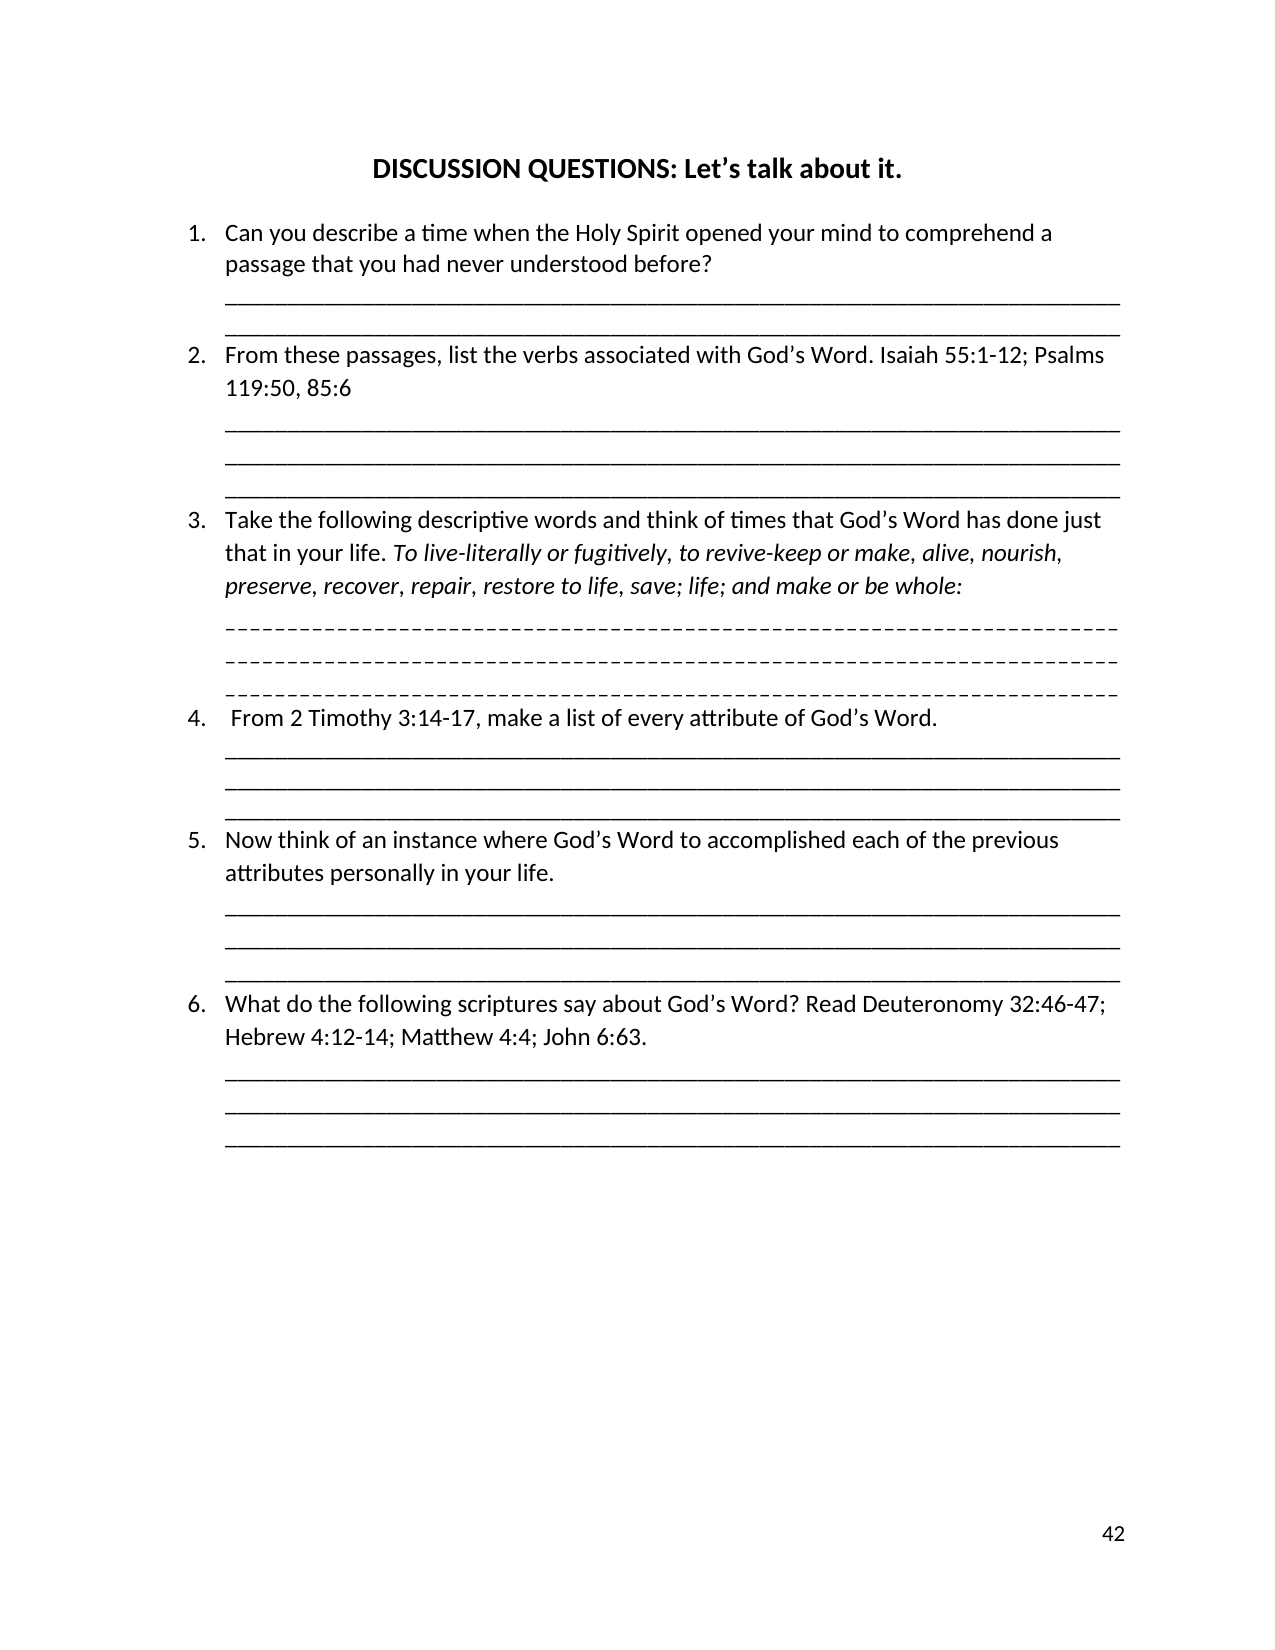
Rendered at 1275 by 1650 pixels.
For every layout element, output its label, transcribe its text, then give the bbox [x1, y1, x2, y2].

list ________________________________________________________________________________________________________________________________________________________________________________________________________________________ [225, 761, 1125, 853]
list Now think of an instance where God’s Word to accomplished each of the previous attributes personally in your life. ________________________________________________________________________________________________________________________________________________________________________________________________________________________ [187, 853, 1125, 1015]
list Take the following descriptive words and think of times that God’s Word has done just that in your life. To live-literally or fugitively, to revive-keep or make, alive, nourish, preserve, recover, repair, restore to life, save; life; and make or be whole: ________________________________________________________________________________________________________________________________________________________________________________________________________________________ [187, 533, 1125, 728]
list From 2 Timothy 3:14-17, make a list of every attribute of God’s Word. [187, 731, 1125, 761]
subtitle DISCUSSION QUESTIONS: Let’s talk about it. [150, 150, 1125, 186]
list From these passages, list the verbs associated with God’s Word. Isaiah 55:1-12; Psalms 119:50, 85:6 ________________________________________________________________________________________________________________________________________________________________________________________________________________________ [187, 369, 1125, 531]
list What do the following scriptures say about God’s Word? Read Deuteronomy 32:46-47; Hebrew 4:12-14; Matthew 4:4; John 6:63. ________________________________________________________________________________________________________________________________________________________________________________________________________________________ [187, 1018, 1125, 1180]
subtitle Can you describe a time when the Holy Spirit opened your mind to comprehend a passage that you had never understood before? ________________________________________________________________________________________________________________________________________________ [187, 218, 1125, 340]
